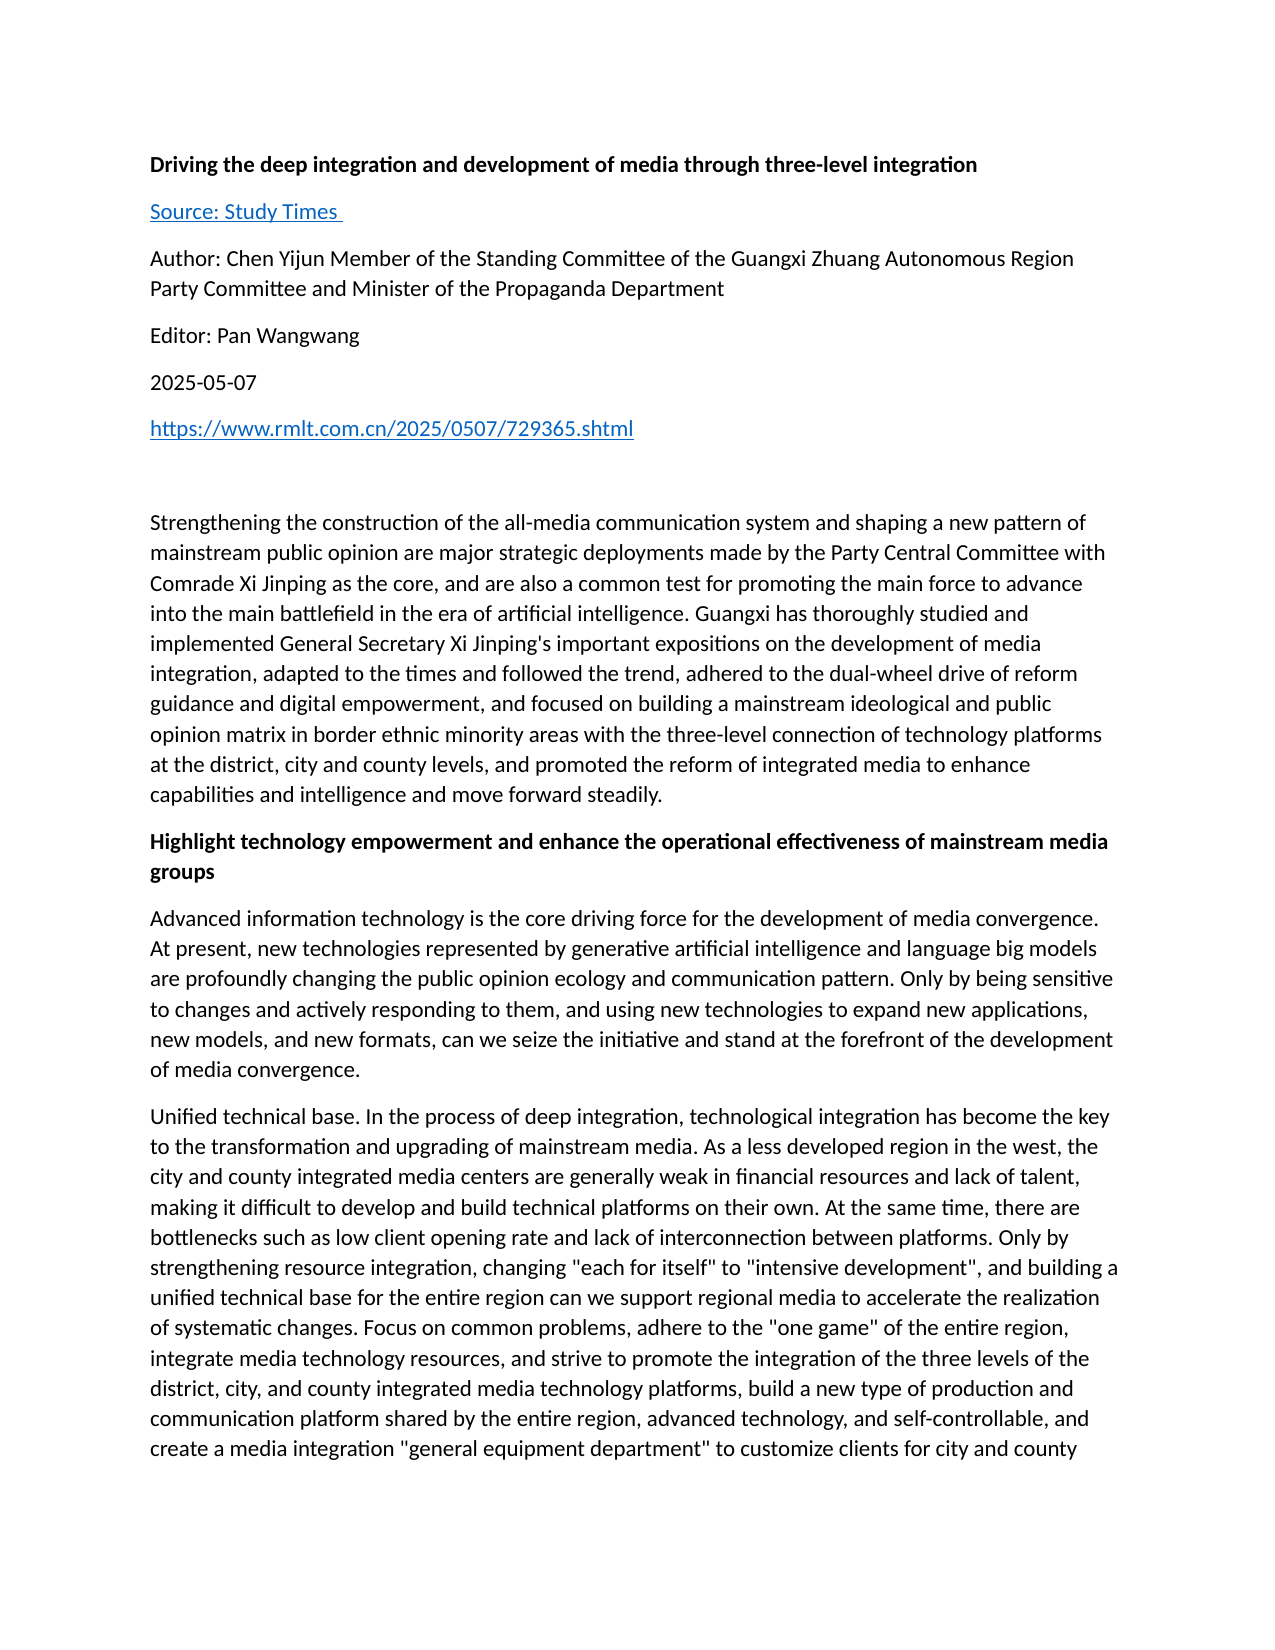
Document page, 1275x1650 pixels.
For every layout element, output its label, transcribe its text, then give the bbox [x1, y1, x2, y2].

text 2025-05-07 [150, 368, 1125, 396]
text Advanced information technology is the core driving force for the development of media convergence. At present, new technologies represented by generative artificial intelligence and language big models are profoundly changing the public opinion ecology and communication pattern. Only by being sensitive to changes and actively responding to them, and using new technologies to expand new applications, new models, and new formats, can we seize the initiative and stand at the forefront of the development of media convergence. [150, 904, 1125, 1083]
text Highlight technology empowerment and enhance the operational effectiveness of mainstream media groups [150, 827, 1125, 885]
text Editor: Pan Wangwang [150, 321, 1125, 349]
text Source: Study Times [150, 197, 1125, 225]
text Author: Chen Yijun Member of the Standing Committee of the Guangxi Zhuang Autonomous Region Party Committee and Minister of the Propaganda Department [150, 244, 1125, 302]
text https://www.rmlt.com.cn/2025/0507/729365.shtml [150, 414, 1125, 443]
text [150, 1102, 1125, 1462]
text Strengthening the construction of the all-media communication system and shaping a new pattern of mainstream public opinion are major strategic deployments made by the Party Central Committee with Comrade Xi Jinping as the core, and are also a common test for promoting the main force to advance into the main battlefield in the era of artificial intelligence. Guangxi has thoroughly studied and implemented General Secretary Xi Jinping's important expositions on the development of media integration, adapted to the times and followed the trend, adhered to the dual-wheel drive of reform guidance and digital empowerment, and focused on building a mainstream ideological and public opinion matrix in border ethnic minority areas with the three-level connection of technology platforms at the district, city and county levels, and promoted the reform of integrated media to enhance capabilities and intelligence and move forward steadily. [150, 508, 1125, 808]
text Driving the deep integration and development of media through three-level integration [150, 150, 1125, 178]
